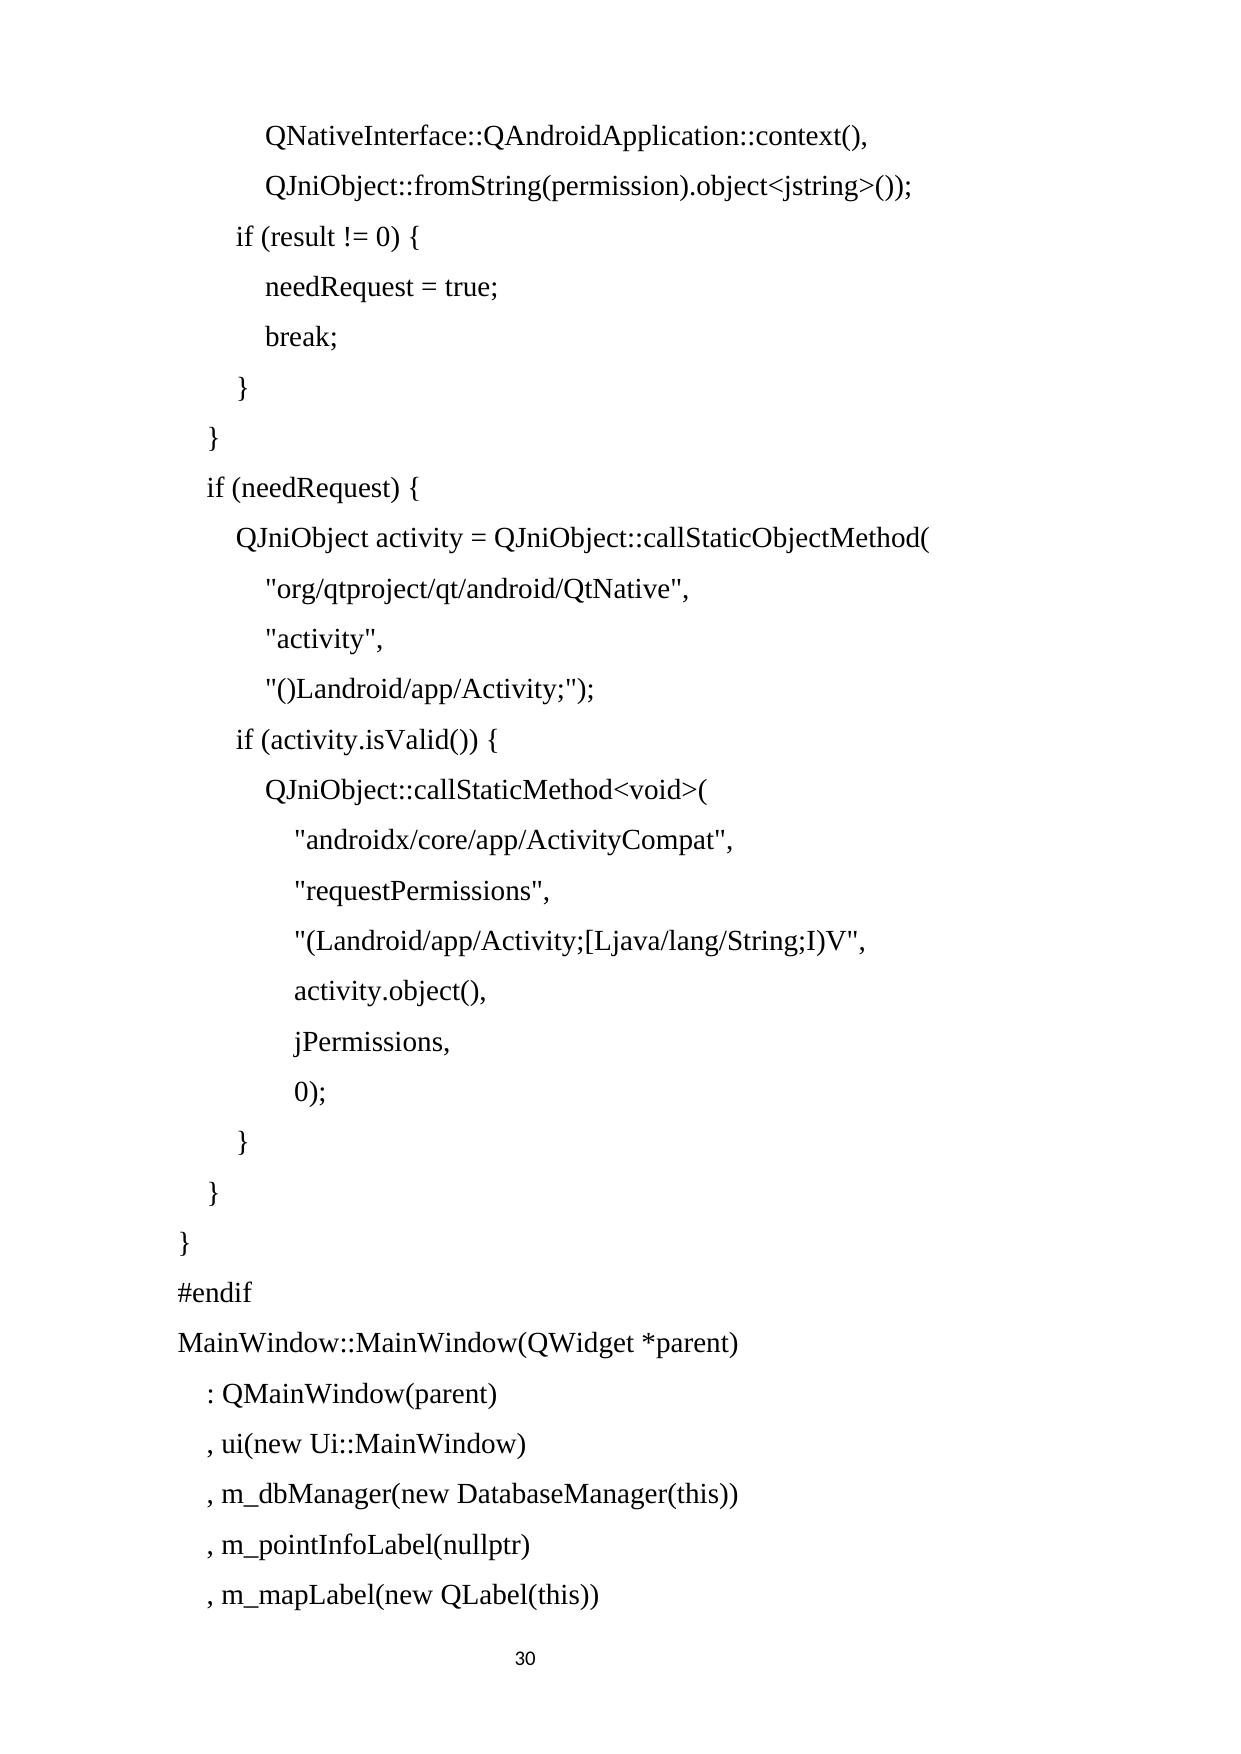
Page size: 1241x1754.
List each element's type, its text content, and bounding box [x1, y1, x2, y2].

text QJniObject::callStaticMethod<void>( [177, 772, 1152, 806]
text 0); [177, 1074, 1152, 1108]
text } [177, 1225, 1152, 1258]
text activity.object(), [177, 973, 1152, 1007]
text break; [177, 319, 1152, 353]
text "requestPermissions", [177, 873, 1152, 906]
text , m_pointInfoLabel(nullptr) [177, 1527, 1152, 1560]
text } [177, 1124, 1152, 1158]
text #endif [177, 1275, 1152, 1309]
text jPermissions, [177, 1024, 1152, 1057]
text "androidx/core/app/ActivityCompat", [177, 822, 1152, 856]
text "()Landroid/app/Activity;"); [177, 672, 1152, 705]
text "(Landroid/app/Activity;[Ljava/lang/String;I)V", [177, 923, 1152, 957]
text QJniObject activity = QJniObject::callStaticObjectMethod( [177, 521, 1152, 554]
text : QMainWindow(parent) [177, 1376, 1152, 1409]
text "org/qtproject/qt/android/QtNative", [177, 571, 1152, 604]
text if (result != 0) { [177, 219, 1152, 252]
text } [177, 1175, 1152, 1208]
text QJniObject::fromString(permission).object<jstring>()); [177, 168, 1152, 202]
text , m_mapLabel(new QLabel(this)) [177, 1577, 1152, 1611]
text if (needRequest) { [177, 470, 1152, 504]
text } [177, 420, 1152, 453]
text "activity", [177, 621, 1152, 655]
text } [177, 370, 1152, 403]
text MainWindow::MainWindow(QWidget *parent) [177, 1326, 1152, 1359]
text QNativeInterface::QAndroidApplication::context(), [177, 118, 1152, 152]
text , ui(new Ui::MainWindow) [177, 1426, 1152, 1460]
text needRequest = true; [177, 269, 1152, 303]
text , m_dbManager(new DatabaseManager(this)) [177, 1477, 1152, 1510]
text if (activity.isValid()) { [177, 722, 1152, 755]
